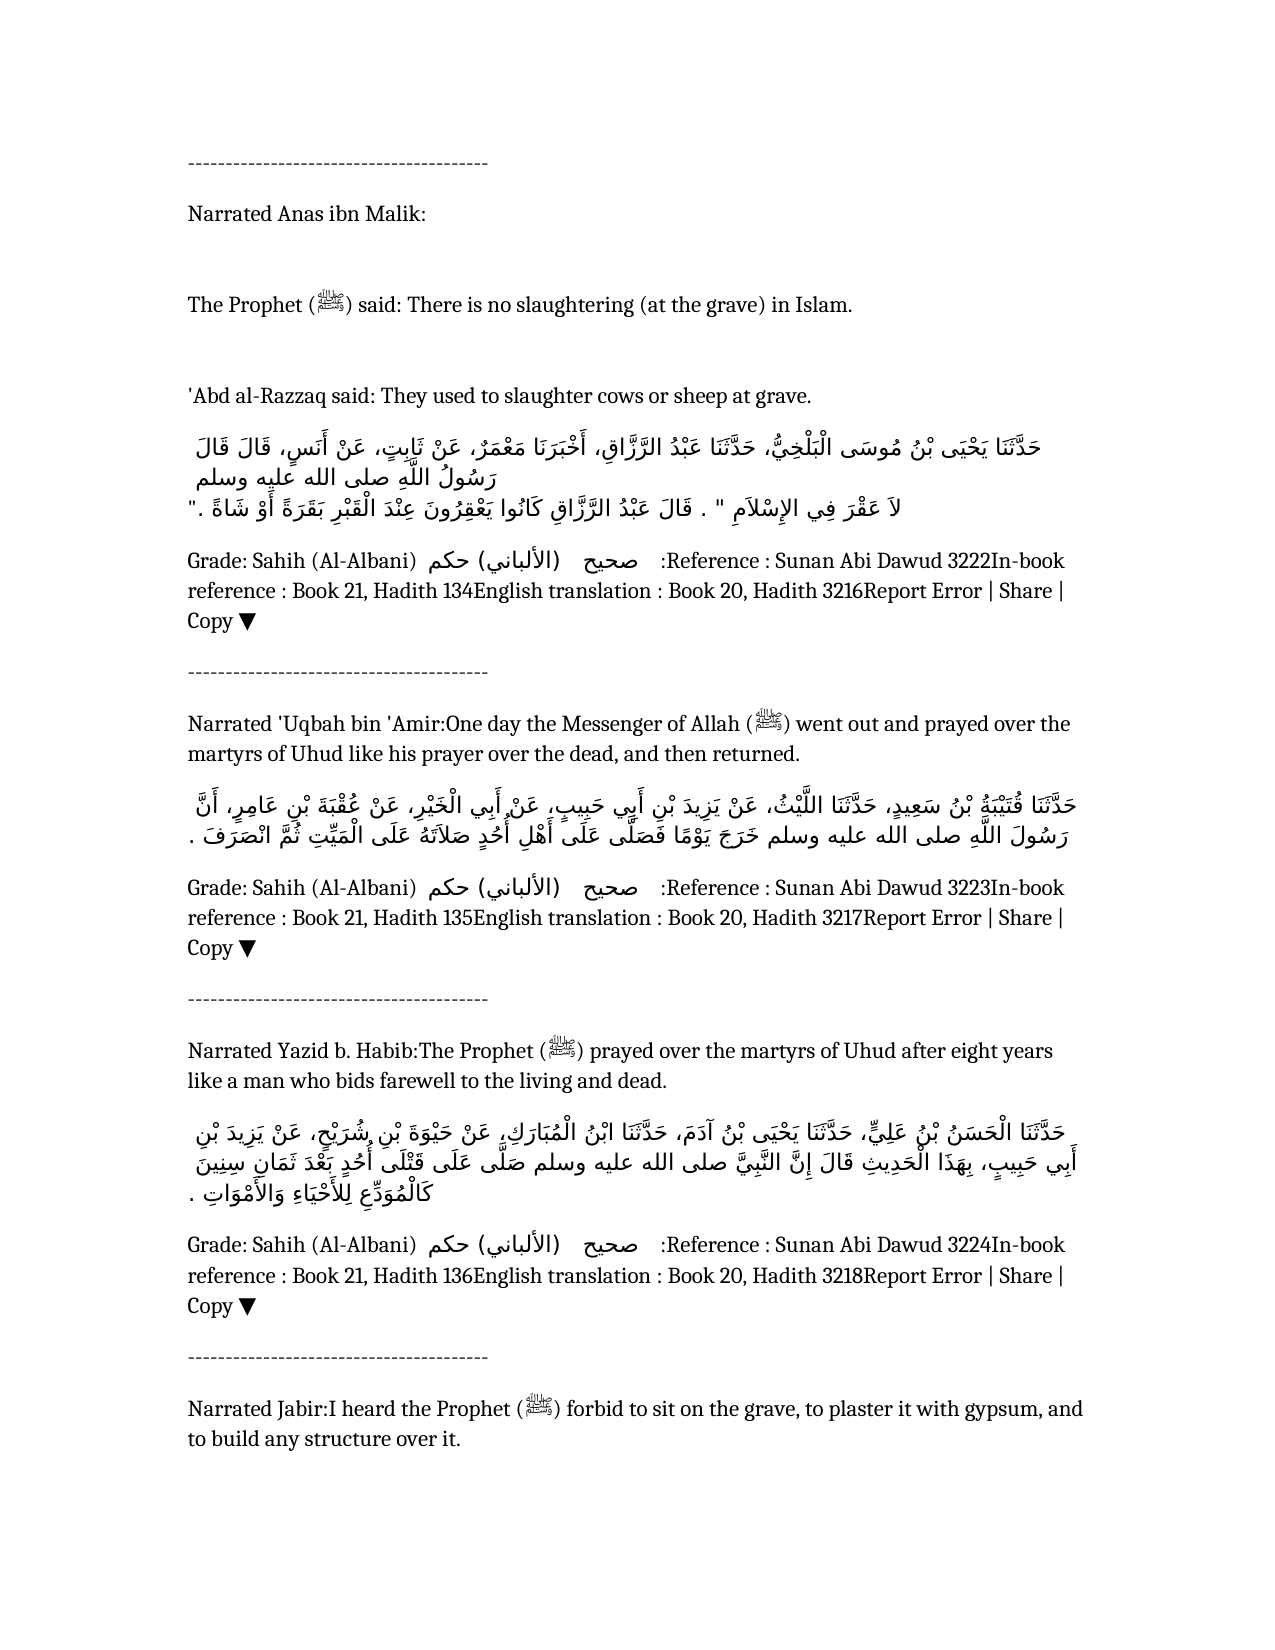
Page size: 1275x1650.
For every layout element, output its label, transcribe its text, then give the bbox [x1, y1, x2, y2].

text ---------------------------------------- [187, 659, 1087, 685]
text Narrated 'Uqbah bin 'Amir:One day the Messenger of Allah (ﷺ) went out and prayed over the martyrs of Uhud like his prayer over the dead, and then returned. [187, 710, 1087, 767]
text Narrated Anas ibn Malik: The Prophet (ﷺ) said: There is no slaughtering (at the grave) in Islam. 'Abd al-Razzaq said: They used to slaughter cows or sheep at grave. [187, 201, 1087, 409]
text حَدَّثَنَا يَحْيَى بْنُ مُوسَى الْبَلْخِيُّ، حَدَّثَنَا عَبْدُ الرَّزَّاقِ، أَخْبَرَنَا مَعْمَرٌ، عَنْ ثَابِتٍ، عَنْ أَنَسٍ، قَالَ قَالَ رَسُولُ اللَّهِ صلى الله عليه وسلم ‏ "‏ لاَ عَقْرَ فِي الإِسْلاَمِ ‏"‏ ‏.‏ قَالَ عَبْدُ الرَّزَّاقِ كَانُوا يَعْقِرُونَ عِنْدَ الْقَبْرِ بَقَرَةً أَوْ شَاةً ‏.‏ [187, 434, 1087, 522]
text حَدَّثَنَا قُتَيْبَةُ بْنُ سَعِيدٍ، حَدَّثَنَا اللَّيْثُ، عَنْ يَزِيدَ بْنِ أَبِي حَبِيبٍ، عَنْ أَبِي الْخَيْرِ، عَنْ عُقْبَةَ بْنِ عَامِرٍ، أَنَّ رَسُولَ اللَّهِ صلى الله عليه وسلم خَرَجَ يَوْمًا فَصَلَّى عَلَى أَهْلِ أُحُدٍ صَلاَتَهُ عَلَى الْمَيِّتِ ثُمَّ انْصَرَفَ ‏.‏ [187, 792, 1087, 849]
text Grade: Sahih (Al-Albani) صحيح (الألباني) حكم :Reference : Sunan Abi Dawud 3224In-book reference : Book 21, Hadith 136English translation : Book 20, Hadith 3218Report Error | Share | Copy ▼ [187, 1232, 1087, 1319]
text Narrated Yazid b. Habib:The Prophet (ﷺ) prayed over the martyrs of Uhud after eight years like a man who bids farewell to the living and dead. [187, 1037, 1087, 1094]
text ---------------------------------------- [187, 986, 1087, 1012]
text Narrated Jabir:I heard the Prophet (ﷺ) forbid to sit on the grave, to plaster it with gypsum, and to build any structure over it. [187, 1395, 1087, 1452]
text Grade: Sahih (Al-Albani) صحيح (الألباني) حكم :Reference : Sunan Abi Dawud 3222In-book reference : Book 21, Hadith 134English translation : Book 20, Hadith 3216Report Error | Share | Copy ▼ [187, 547, 1087, 634]
text حَدَّثَنَا الْحَسَنُ بْنُ عَلِيٍّ، حَدَّثَنَا يَحْيَى بْنُ آدَمَ، حَدَّثَنَا ابْنُ الْمُبَارَكِ، عَنْ حَيْوَةَ بْنِ شُرَيْحٍ، عَنْ يَزِيدَ بْنِ أَبِي حَبِيبٍ، بِهَذَا الْحَدِيثِ قَالَ إِنَّ النَّبِيَّ صلى الله عليه وسلم صَلَّى عَلَى قَتْلَى أُحُدٍ بَعْدَ ثَمَانِ سِنِينَ كَالْمُوَدِّعِ لِلأَحْيَاءِ وَالأَمْوَاتِ ‏.‏ [187, 1119, 1087, 1207]
text Grade: Sahih (Al-Albani) صحيح (الألباني) حكم :Reference : Sunan Abi Dawud 3223In-book reference : Book 21, Hadith 135English translation : Book 20, Hadith 3217Report Error | Share | Copy ▼ [187, 874, 1087, 961]
text ---------------------------------------- [187, 1344, 1087, 1370]
text ---------------------------------------- [187, 150, 1087, 176]
